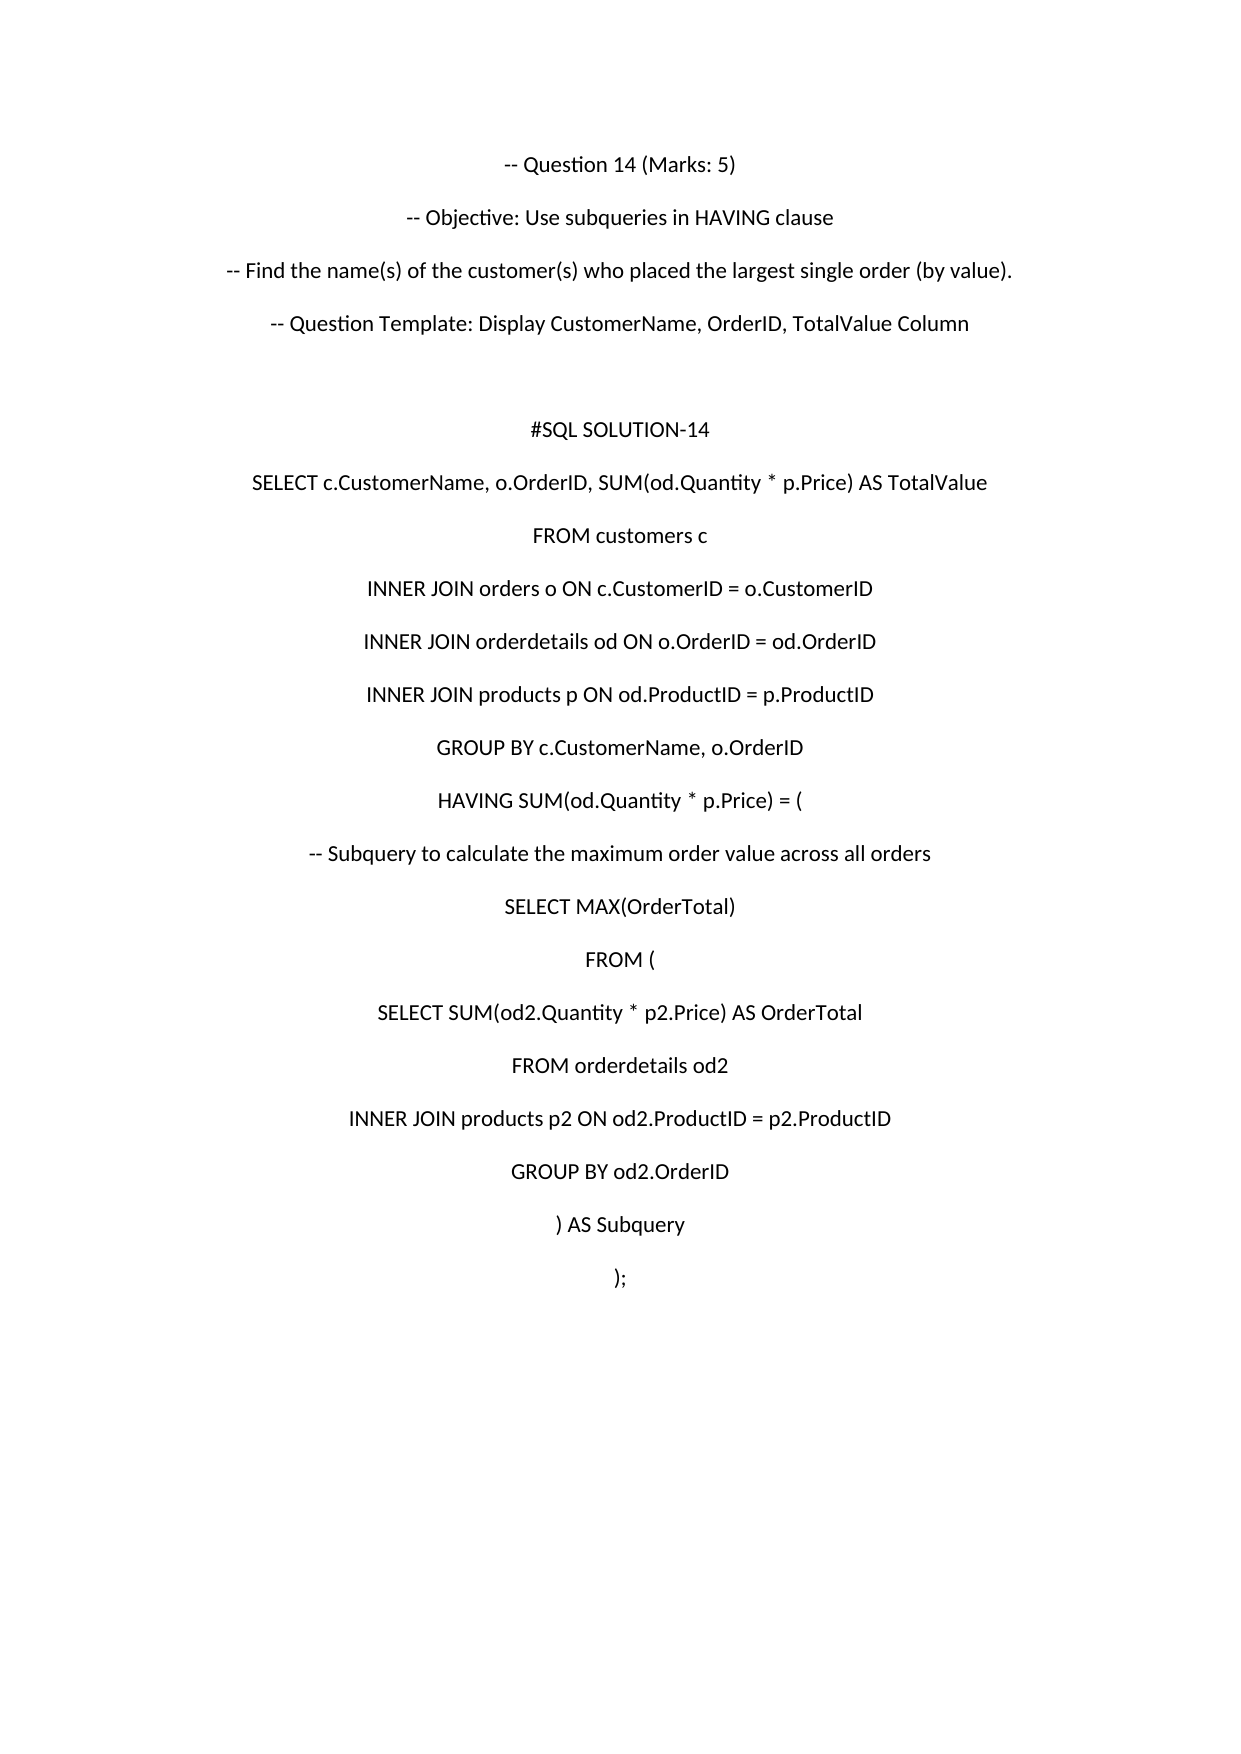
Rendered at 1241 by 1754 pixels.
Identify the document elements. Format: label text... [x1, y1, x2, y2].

text GROUP BY c.CustomerName, o.OrderID [150, 733, 1090, 761]
text -- Find the name(s) of the customer(s) who placed the largest single order (by value). [150, 256, 1090, 284]
text HAVING SUM(od.Quantity * p.Price) = ( [150, 786, 1090, 814]
text ); [150, 1263, 1090, 1291]
text SELECT c.CustomerName, o.OrderID, SUM(od.Quantity * p.Price) AS TotalValue [150, 468, 1090, 496]
text INNER JOIN products p2 ON od2.ProductID = p2.ProductID [150, 1104, 1090, 1132]
text INNER JOIN products p ON od.ProductID = p.ProductID [150, 680, 1090, 708]
text INNER JOIN orderdetails od ON o.OrderID = od.OrderID [150, 627, 1090, 655]
text INNER JOIN orders o ON c.CustomerID = o.CustomerID [150, 574, 1090, 602]
text ) AS Subquery [150, 1210, 1090, 1238]
text #SQL SOLUTION-14 [150, 415, 1090, 443]
text -- Question 14 (Marks: 5) [150, 150, 1090, 178]
text FROM customers c [150, 521, 1090, 549]
text -- Question Template: Display CustomerName, OrderID, TotalValue Column [150, 309, 1090, 337]
text FROM orderdetails od2 [150, 1051, 1090, 1079]
text FROM ( [150, 945, 1090, 973]
text SELECT MAX(OrderTotal) [150, 892, 1090, 920]
text -- Objective: Use subqueries in HAVING clause [150, 203, 1090, 231]
text GROUP BY od2.OrderID [150, 1157, 1090, 1185]
text -- Subquery to calculate the maximum order value across all orders [150, 839, 1090, 867]
text SELECT SUM(od2.Quantity * p2.Price) AS OrderTotal [150, 998, 1090, 1026]
